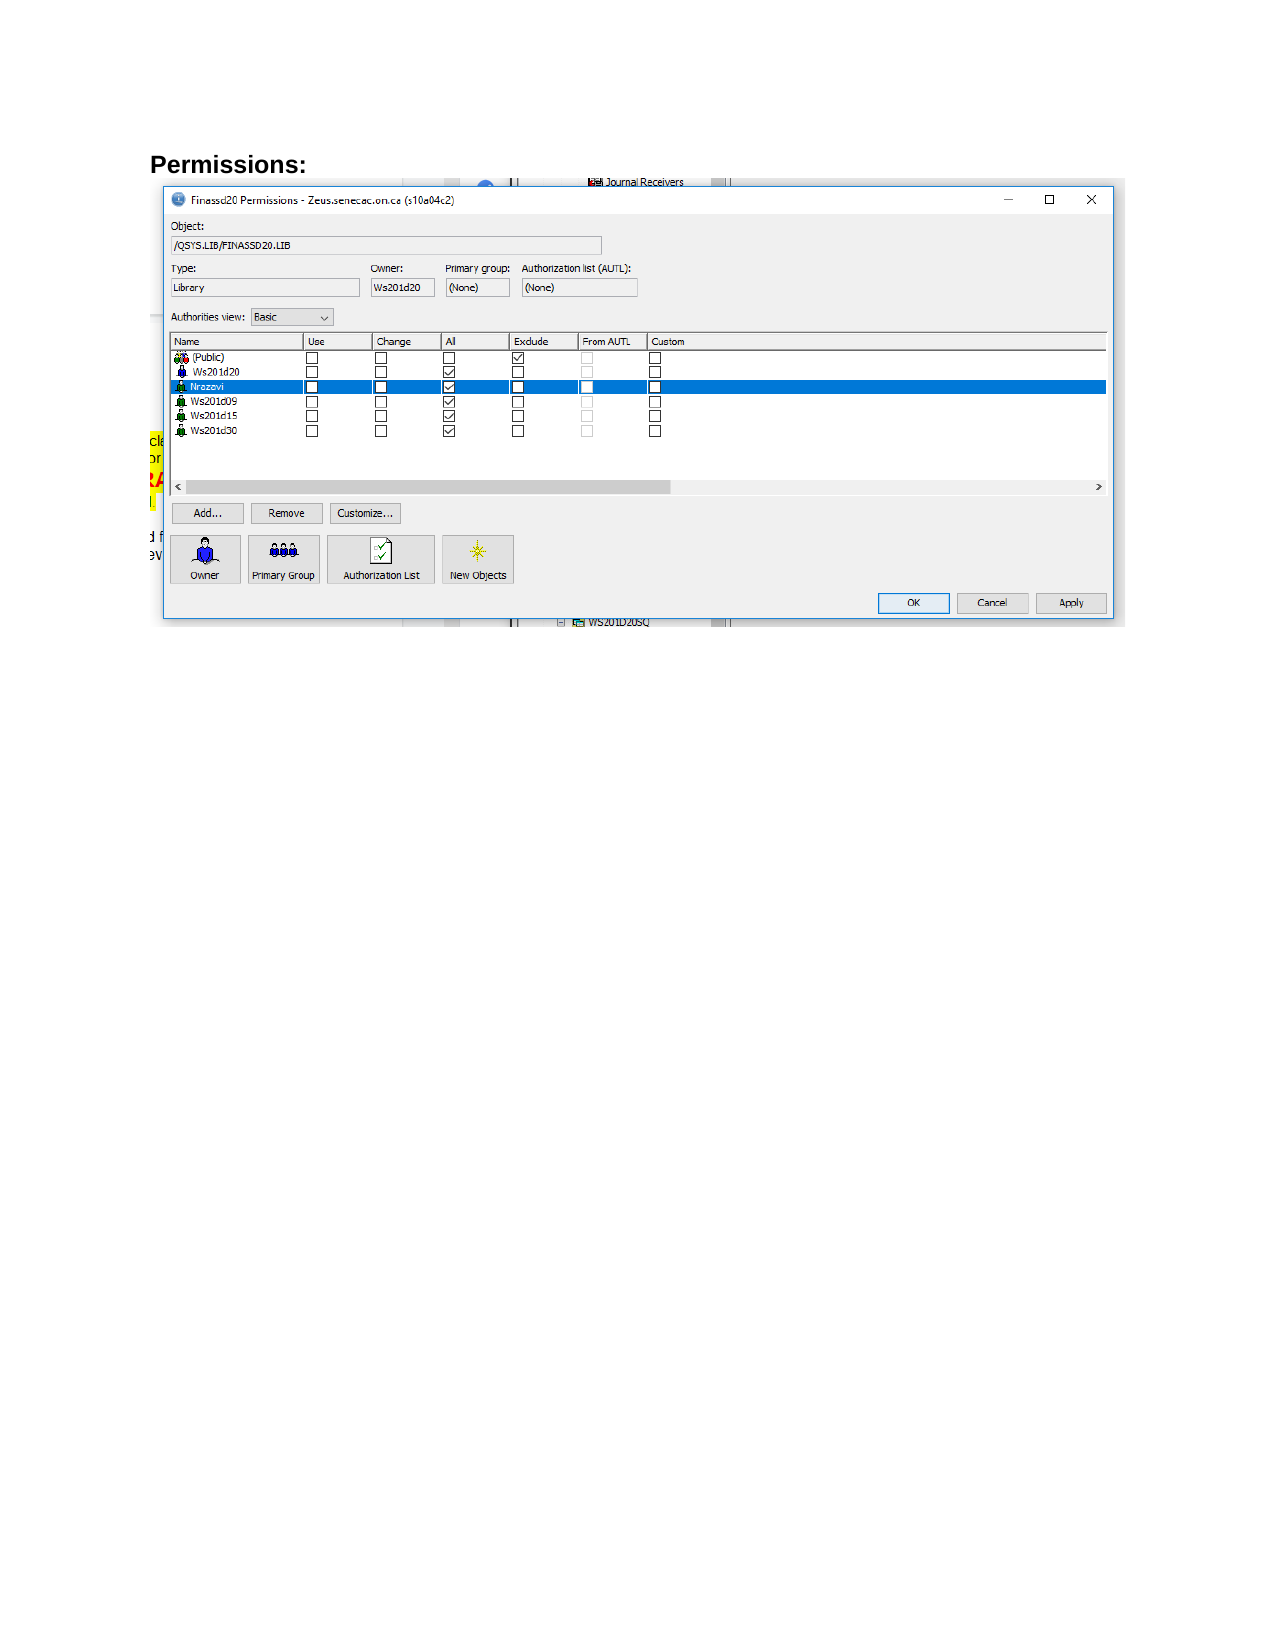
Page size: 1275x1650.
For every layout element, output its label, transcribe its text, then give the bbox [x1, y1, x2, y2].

picture [150, 178, 1125, 627]
text Permissions: [150, 150, 1125, 178]
